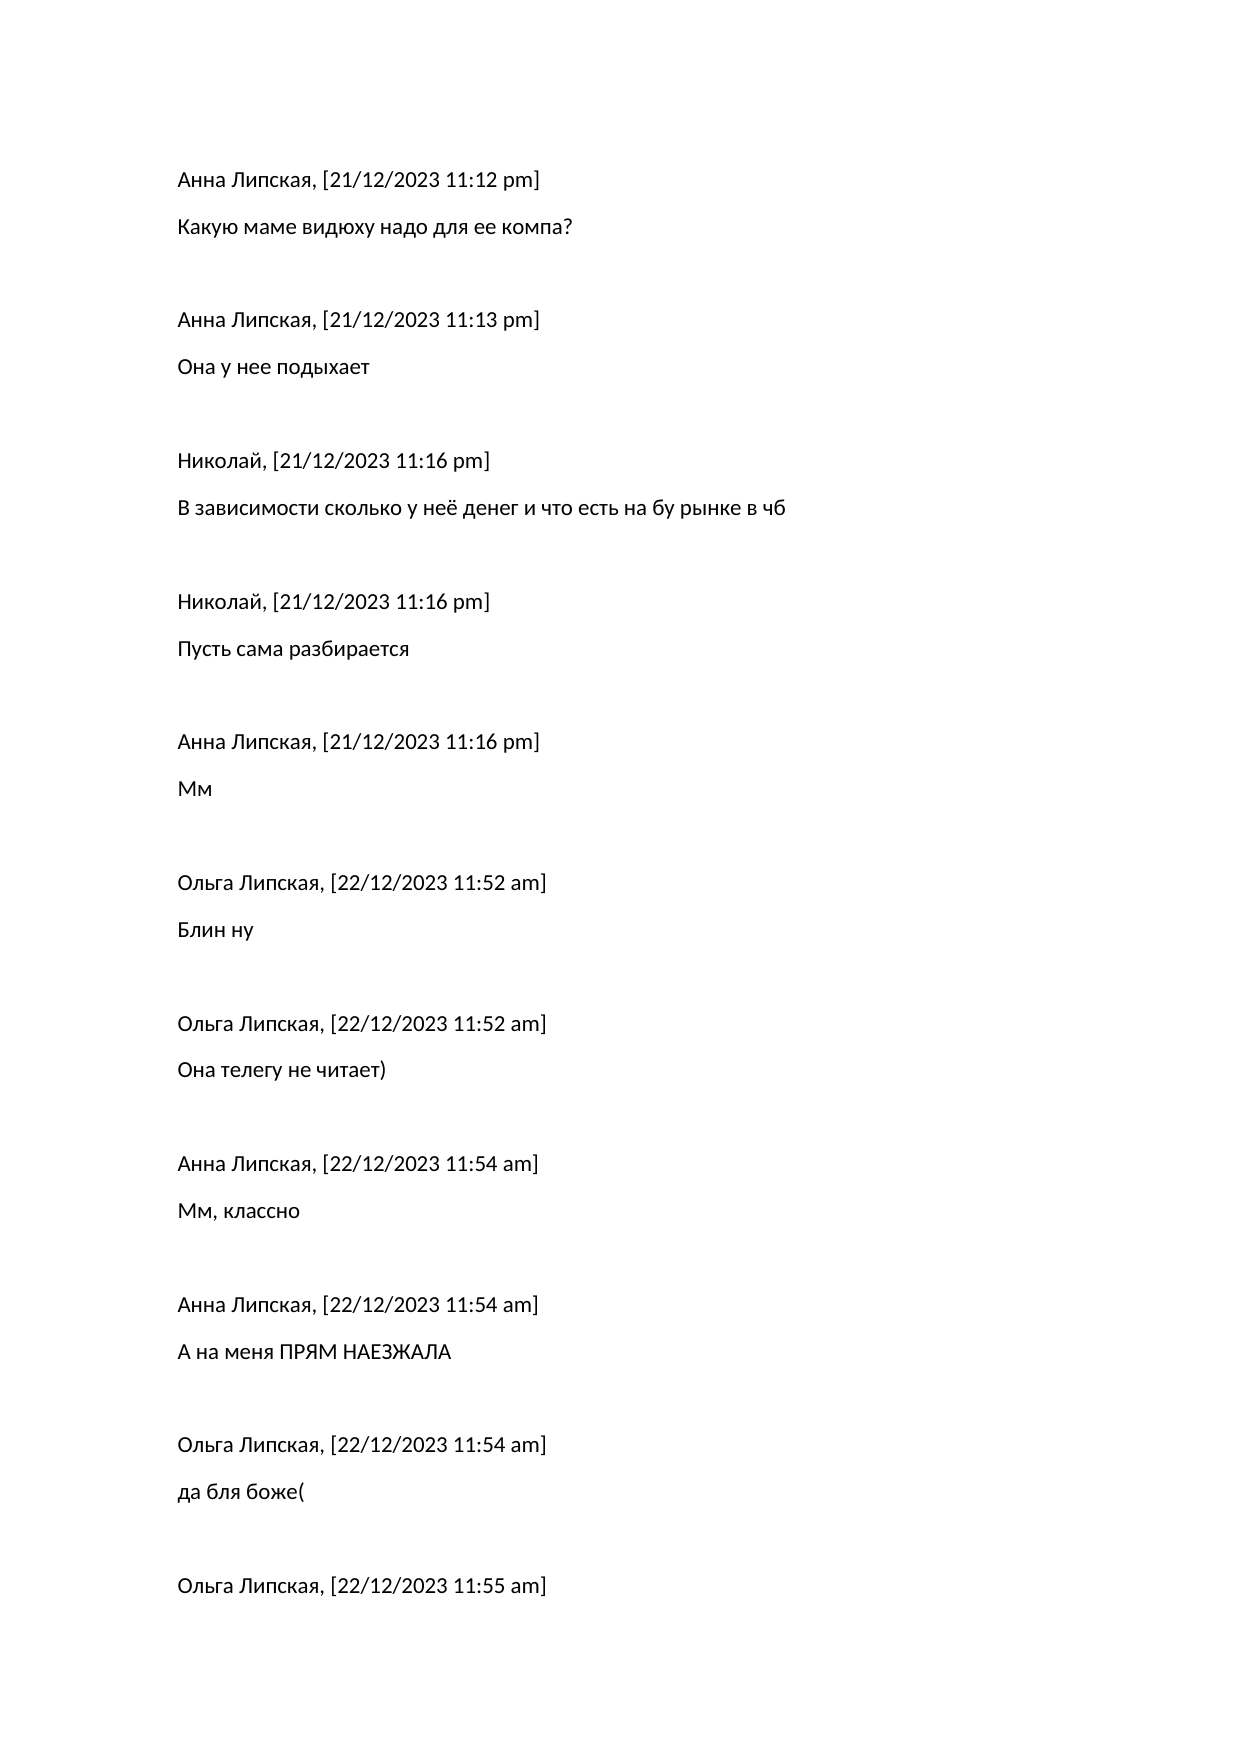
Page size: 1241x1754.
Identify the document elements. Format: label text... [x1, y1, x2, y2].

text Ольга Липская, [22/12/2023 11:52 am] [177, 868, 1152, 896]
text Ольга Липская, [22/12/2023 11:52 am] [177, 1009, 1152, 1037]
text Ольга Липская, [22/12/2023 11:54 am] [177, 1431, 1152, 1459]
text Блин ну [177, 915, 1152, 943]
text Мм [177, 774, 1152, 802]
text Какую маме видюху надо для ее компа? [177, 212, 1152, 240]
text Пусть сама разбирается [177, 634, 1152, 662]
text Анна Липская, [22/12/2023 11:54 am] [177, 1149, 1152, 1177]
text Она телегу не читает) [177, 1056, 1152, 1084]
text Анна Липская, [21/12/2023 11:12 pm] [177, 165, 1152, 193]
text Она у нее подыхает [177, 352, 1152, 381]
text Мм, классно [177, 1196, 1152, 1224]
text Николай, [21/12/2023 11:16 pm] [177, 587, 1152, 615]
text Анна Липская, [21/12/2023 11:13 pm] [177, 306, 1152, 334]
text Анна Липская, [22/12/2023 11:54 am] [177, 1290, 1152, 1318]
text Ольга Липская, [22/12/2023 11:55 am] [177, 1571, 1152, 1599]
text В зависимости сколько у неё денег и что есть на бу рынке в чб [177, 493, 1152, 521]
text А на меня ПРЯМ НАЕЗЖАЛА [177, 1337, 1152, 1365]
text Анна Липская, [21/12/2023 11:16 pm] [177, 727, 1152, 756]
text Николай, [21/12/2023 11:16 pm] [177, 446, 1152, 474]
text да бля боже( [177, 1477, 1152, 1506]
